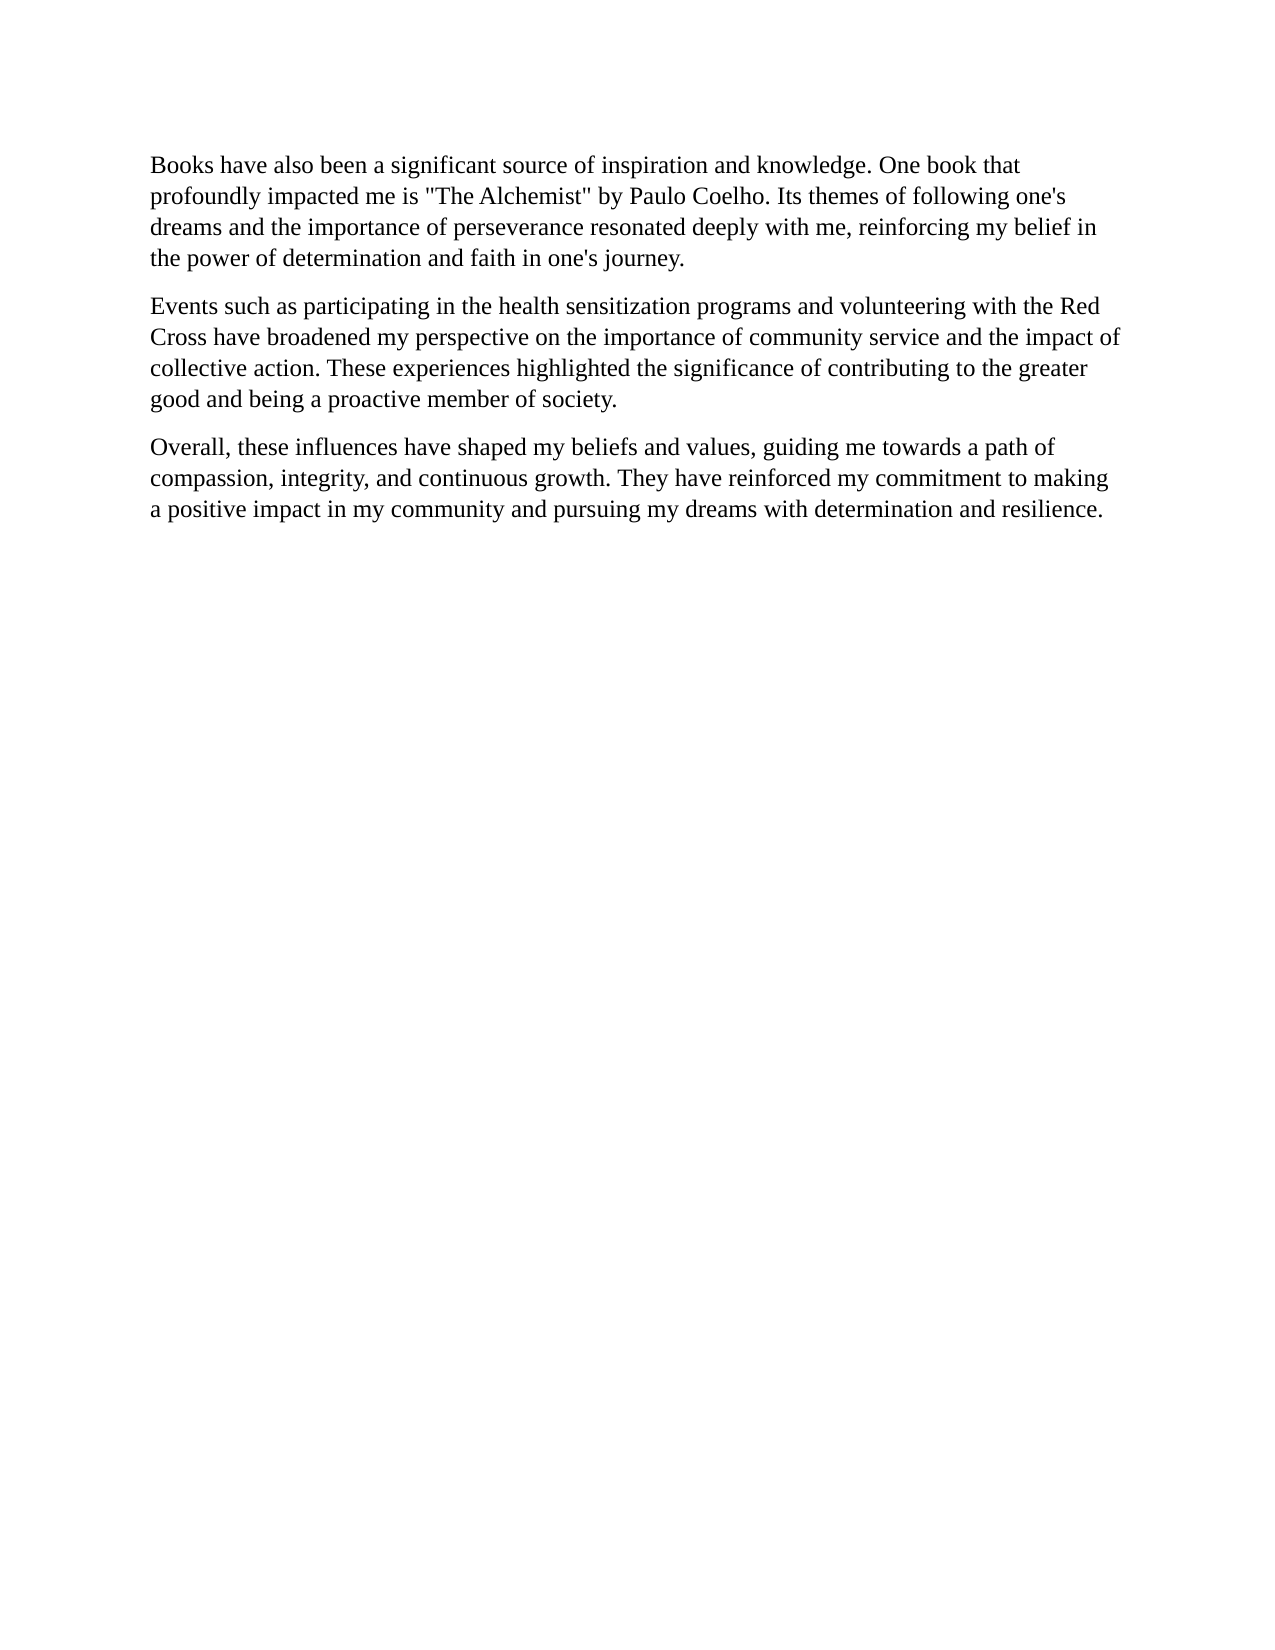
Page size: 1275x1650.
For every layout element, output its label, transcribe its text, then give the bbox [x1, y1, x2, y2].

text Books have also been a significant source of inspiration and knowledge. One book that profoundly impacted me is "The Alchemist" by Paulo Coelho. Its themes of following one's dreams and the importance of perseverance resonated deeply with me, reinforcing my belief in the power of determination and faith in one's journey. [150, 150, 1125, 272]
text Overall, these influences have shaped my beliefs and values, guiding me towards a path of compassion, integrity, and continuous growth. They have reinforced my commitment to making a positive impact in my community and pursuing my dreams with determination and resilience. [150, 432, 1125, 522]
text Events such as participating in the health sensitization programs and volunteering with the Red Cross have broadened my perspective on the importance of community service and the impact of collective action. These experiences highlighted the significance of contributing to the greater good and being a proactive member of society. [150, 291, 1125, 413]
